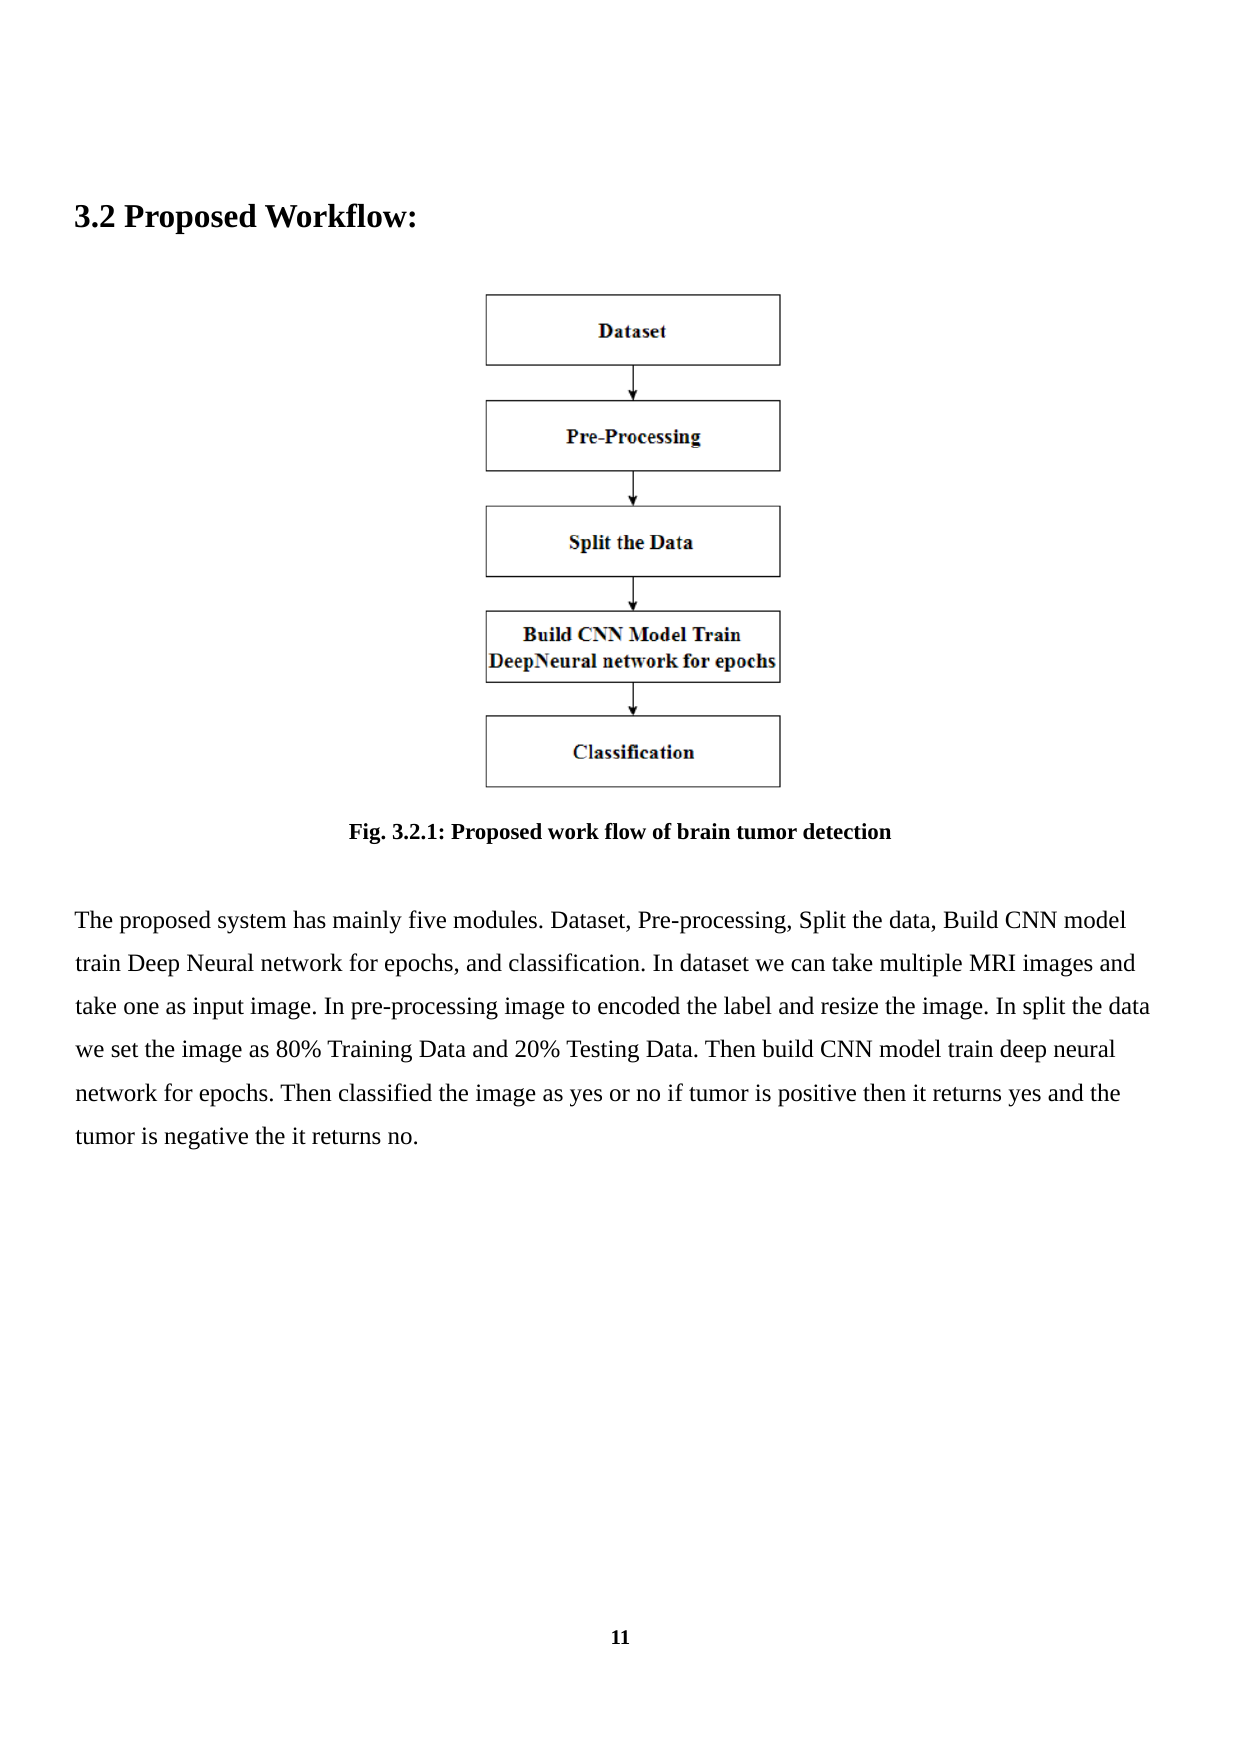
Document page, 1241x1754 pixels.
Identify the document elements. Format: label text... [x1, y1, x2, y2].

picture [427, 270, 813, 802]
subtitle The proposed system has mainly five modules. Dataset, Pre-processing, Split the data, Build CNN model train Deep Neural network for epochs, and classification. In dataset we can take multiple MRI images and take one as input image. In pre-processing image to encoded the label and resize the image. In split the data we set the image as 80% Training Data and 20% Testing Data. Then build CNN model train deep neural network for epochs. Then classified the image as yes or no if tumor is positive then it returns yes and the tumor is negative the it returns no. [74, 905, 1166, 1149]
text 3.2 Proposed Workflow: [74, 196, 1166, 234]
subtitle Fig. 3.2.1: Proposed work flow of brain tumor detection [74, 818, 1166, 845]
